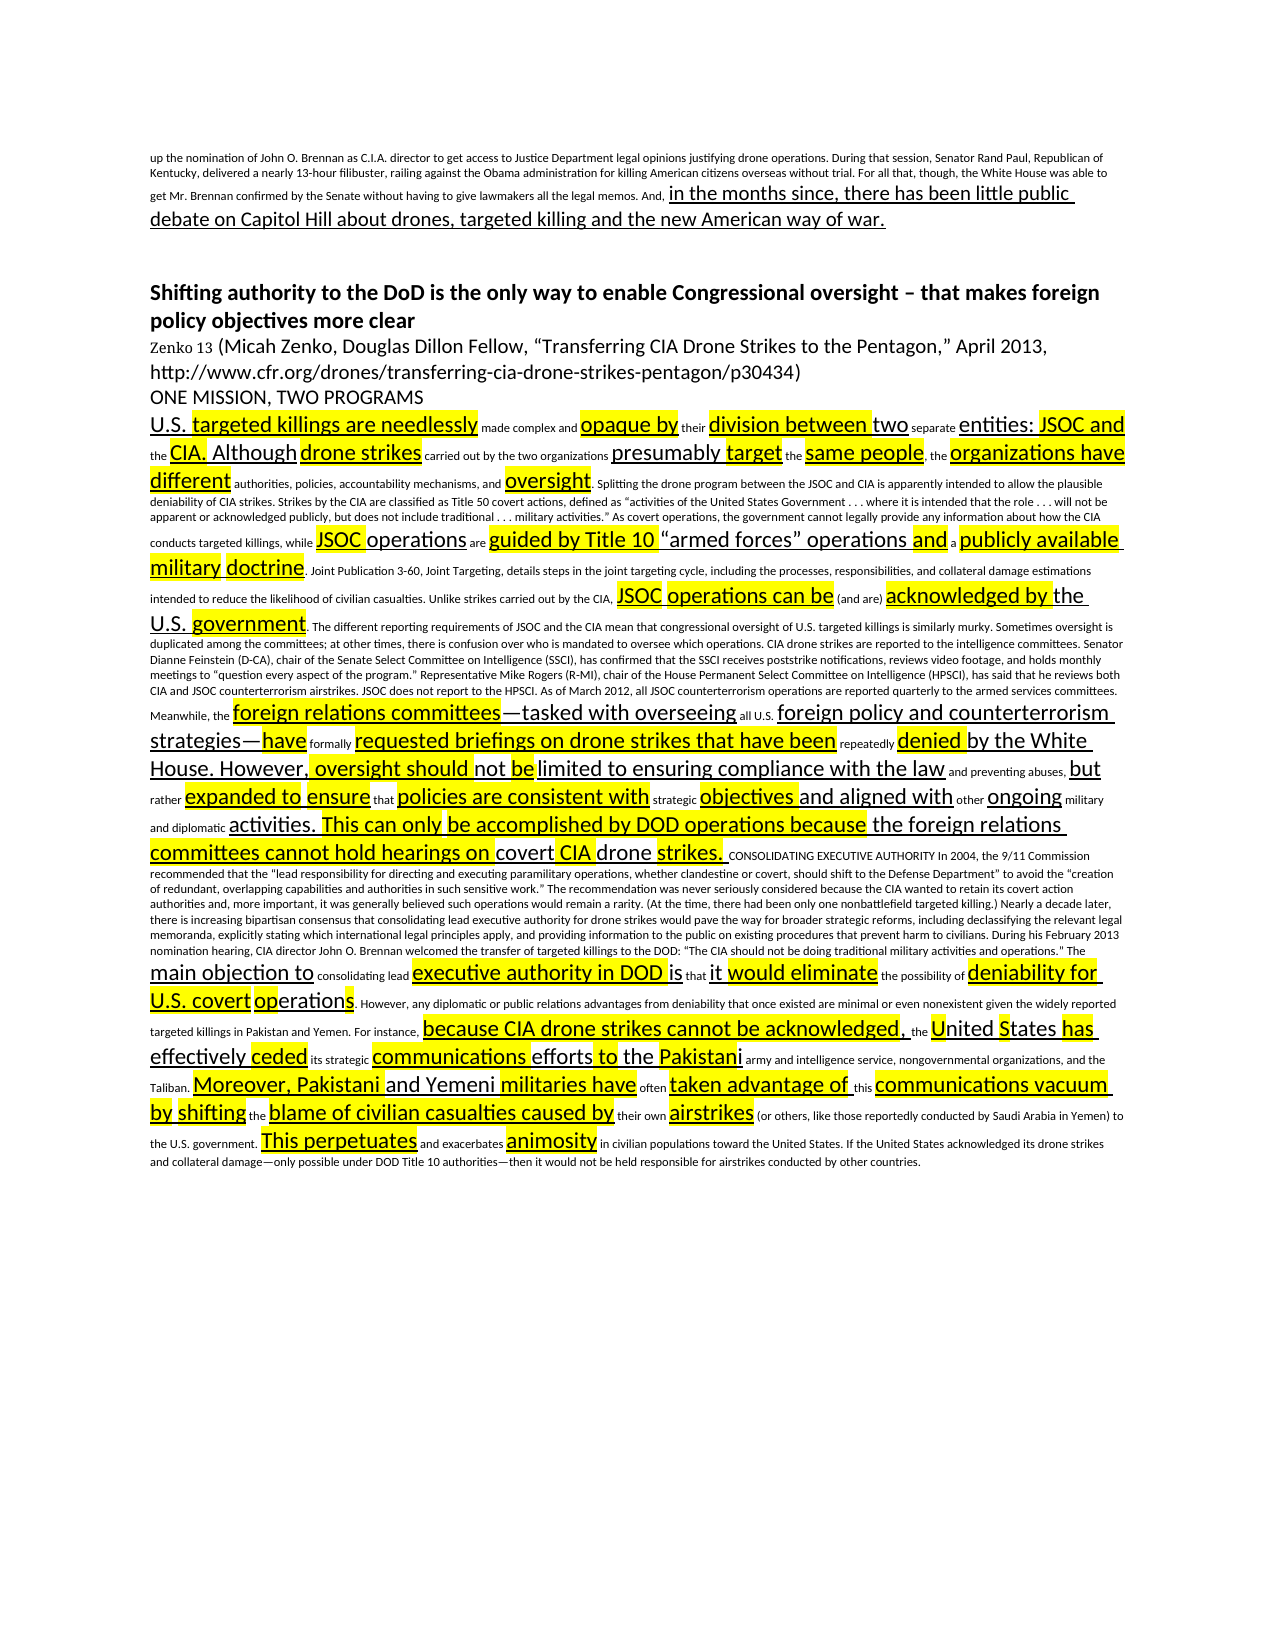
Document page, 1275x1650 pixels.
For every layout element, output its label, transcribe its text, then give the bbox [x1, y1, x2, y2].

text ONE MISSION, TWO PROGRAMS [150, 384, 1125, 410]
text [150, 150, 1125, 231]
subtitle Shifting authority to the DoD is the only way to enable Congressional oversight – that makes foreign policy objectives more clear [150, 278, 1125, 334]
text Zenko 13 (Micah Zenko, Douglas Dillon Fellow, “Transferring CIA Drone Strikes to the Pentagon,” April 2013, http://www.cfr.org/drones/transferring-cia-drone-strikes-pentagon/p30434) [150, 334, 1125, 384]
text U.S. targeted killings are needlessly made complex and opaque by their division between two separate entities: JSOC and the CIA. Although drone strikes carried out by the two organizations presumably target the same people, the organizations have different authorities, policies, accountability mechanisms, and oversight. Splitting the drone program between the JSOC and CIA is apparently intended to allow the plausible deniability of CIA strikes. Strikes by the CIA are classified as Title 50 covert actions, defined as “activities of the United States Government . . . where it is intended that the role . . . will not be apparent or acknowledged publicly, but does not include traditional . . . military activities.” As covert operations, the government cannot legally provide any information about how the CIA conducts targeted killings, while JSOC operations are guided by Title 10 “armed forces” operations and a publicly available military doctrine. Joint Publication 3-60, Joint Targeting, details steps in the joint targeting cycle, including the processes, responsibilities, and collateral damage estimations intended to reduce the likelihood of civilian casualties. Unlike strikes carried out by the CIA, JSOC operations can be (and are) acknowledged by the U.S. government. The different reporting requirements of JSOC and the CIA mean that congressional oversight of U.S. targeted killings is similarly murky. Sometimes oversight is duplicated among the committees; at other times, there is confusion over who is mandated to oversee which operations. CIA drone strikes are reported to the intelligence committees. Senator Dianne Feinstein (D-CA), chair of the Senate Select Committee on Intelligence (SSCI), has confirmed that the SSCI receives poststrike notifications, reviews video footage, and holds monthly meetings to “question every aspect of the program.” Representative Mike Rogers (R-MI), chair of the House Permanent Select Committee on Intelligence (HPSCI), has said that he reviews both CIA and JSOC counterterrorism airstrikes. JSOC does not report to the HPSCI. As of March 2012, all JSOC counterterrorism operations are reported quarterly to the armed services committees. Meanwhile, the foreign relations committees—tasked with overseeing all U.S. foreign policy and counterterrorism strategies—have formally requested briefings on drone strikes that have been repeatedly denied by the White House. However, oversight should not be limited to ensuring compliance with the law and preventing abuses, but rather expanded to ensure that policies are consistent with strategic objectives and aligned with other ongoing military and diplomatic activities. This can only be accomplished by DOD operations because the foreign relations committees cannot hold hearings on covert CIA drone strikes. CONSOLIDATING EXECUTIVE AUTHORITY In 2004, the 9/11 Commission recommended that the “lead responsibility for directing and executing paramilitary operations, whether clandestine or covert, should shift to the Defense Department” to avoid the “creation of redundant, overlapping capabilities and authorities in such sensitive work.” The recommendation was never seriously considered because the CIA wanted to retain its covert action authorities and, more important, it was generally believed such operations would remain a rarity. (At the time, there had been only one nonbattlefield targeted killing.) Nearly a decade later, there is increasing bipartisan consensus that consolidating lead executive authority for drone strikes would pave the way for broader strategic reforms, including declassifying the relevant legal memoranda, explicitly stating which international legal principles apply, and providing information to the public on existing procedures that prevent harm to civilians. During his February 2013 nomination hearing, CIA director John O. Brennan welcomed the transfer of targeted killings to the DOD: “The CIA should not be doing traditional military activities and operations.” The main objection to consolidating lead executive authority in DOD is that it would eliminate the possibility of deniability for U.S. covert operations. However, any diplomatic or public relations advantages from deniability that once existed are minimal or even nonexistent given the widely reported targeted killings in Pakistan and Yemen. For instance, because CIA drone strikes cannot be acknowledged, the United States has effectively ceded its strategic communications efforts to the Pakistani army and intelligence service, nongovernmental organizations, and the Taliban. Moreover, Pakistani and Yemeni militaries have often taken advantage of this communications vacuum by shifting the blame of civilian casualties caused by their own airstrikes (or others, like those reportedly conducted by Saudi Arabia in Yemen) to the U.S. government. This perpetuates and exacerbates animosity in civilian populations toward the United States. If the United States acknowledged its drone strikes and collateral damage—only possible under DOD Title 10 authorities—then it would not be held responsible for airstrikes conducted by other countries. [150, 410, 1125, 1169]
